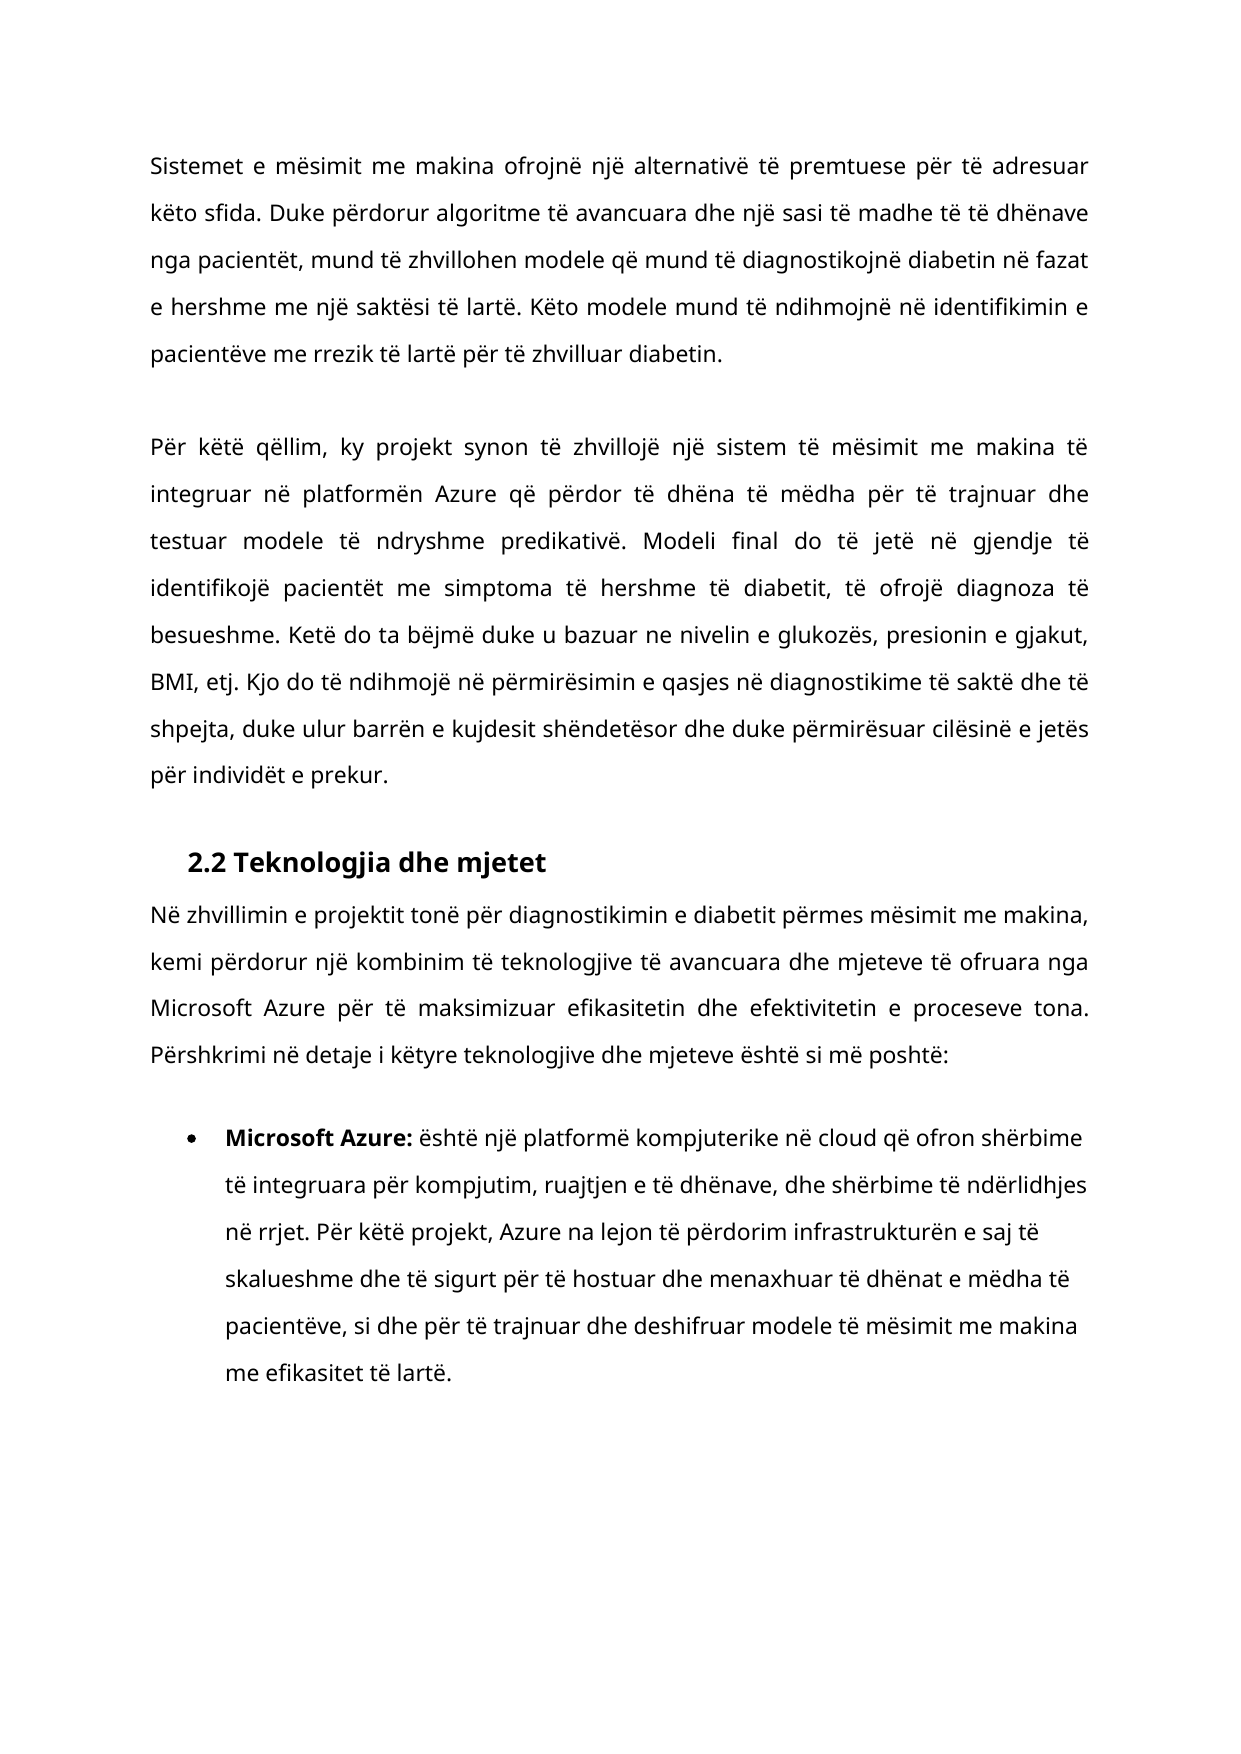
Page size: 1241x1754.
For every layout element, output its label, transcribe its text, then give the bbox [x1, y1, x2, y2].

subtitle 2.2 Teknologjia dhe mjetet [187, 844, 1090, 881]
text Për këtë qëllim, ky projekt synon të zhvillojë një sistem të mësimit me makina të integruar në platformën Azure që përdor të dhëna të mëdha për të trajnuar dhe testuar modele të ndryshme predikativë. Modeli final do të jetë në gjendje të identifikojë pacientët me simptoma të hershme të diabetit, të ofrojë diagnoza të besueshme. Ketë do ta bëjmë duke u bazuar ne nivelin e glukozës, presionin e gjakut, BMI, etj. Kjo do të ndihmojë në përmirësimin e qasjes në diagnostikime të saktë dhe të shpejta, duke ulur barrën e kujdesit shëndetësor dhe duke përmirësuar cilësinë e jetës për individët e prekur. [150, 431, 1090, 791]
text Sistemet e mësimit me makina ofrojnë një alternativë të premtuese për të adresuar këto sfida. Duke përdorur algoritme të avancuara dhe një sasi të madhe të të dhënave nga pacientët, mund të zhvillohen modele që mund të diagnostikojnë diabetin në fazat e hershme me një saktësi të lartë. Këto modele mund të ndihmojnë në identifikimin e pacientëve me rrezik të lartë për të zhvilluar diabetin. [150, 150, 1090, 369]
text Në zhvillimin e projektit tonë për diagnostikimin e diabetit përmes mësimit me makina, kemi përdorur një kombinim të teknologjive të avancuara dhe mjeteve të ofruara nga Microsoft Azure për të maksimizuar efikasitetin dhe efektivitetin e proceseve tona. Përshkrimi në detaje i këtyre teknologjive dhe mjeteve është si më poshtë: [150, 899, 1090, 1071]
list Microsoft Azure: është një platformë kompjuterike në cloud që ofron shërbime të integruara për kompjutim, ruajtjen e të dhënave, dhe shërbime të ndërlidhjes në rrjet. Për këtë projekt, Azure na lejon të përdorim infrastrukturën e saj të skalueshme dhe të sigurt për të hostuar dhe menaxhuar të dhënat e mëdha të pacientëve, si dhe për të trajnuar dhe deshifruar modele të mësimit me makina me efikasitet të lartë. [187, 1122, 1090, 1388]
